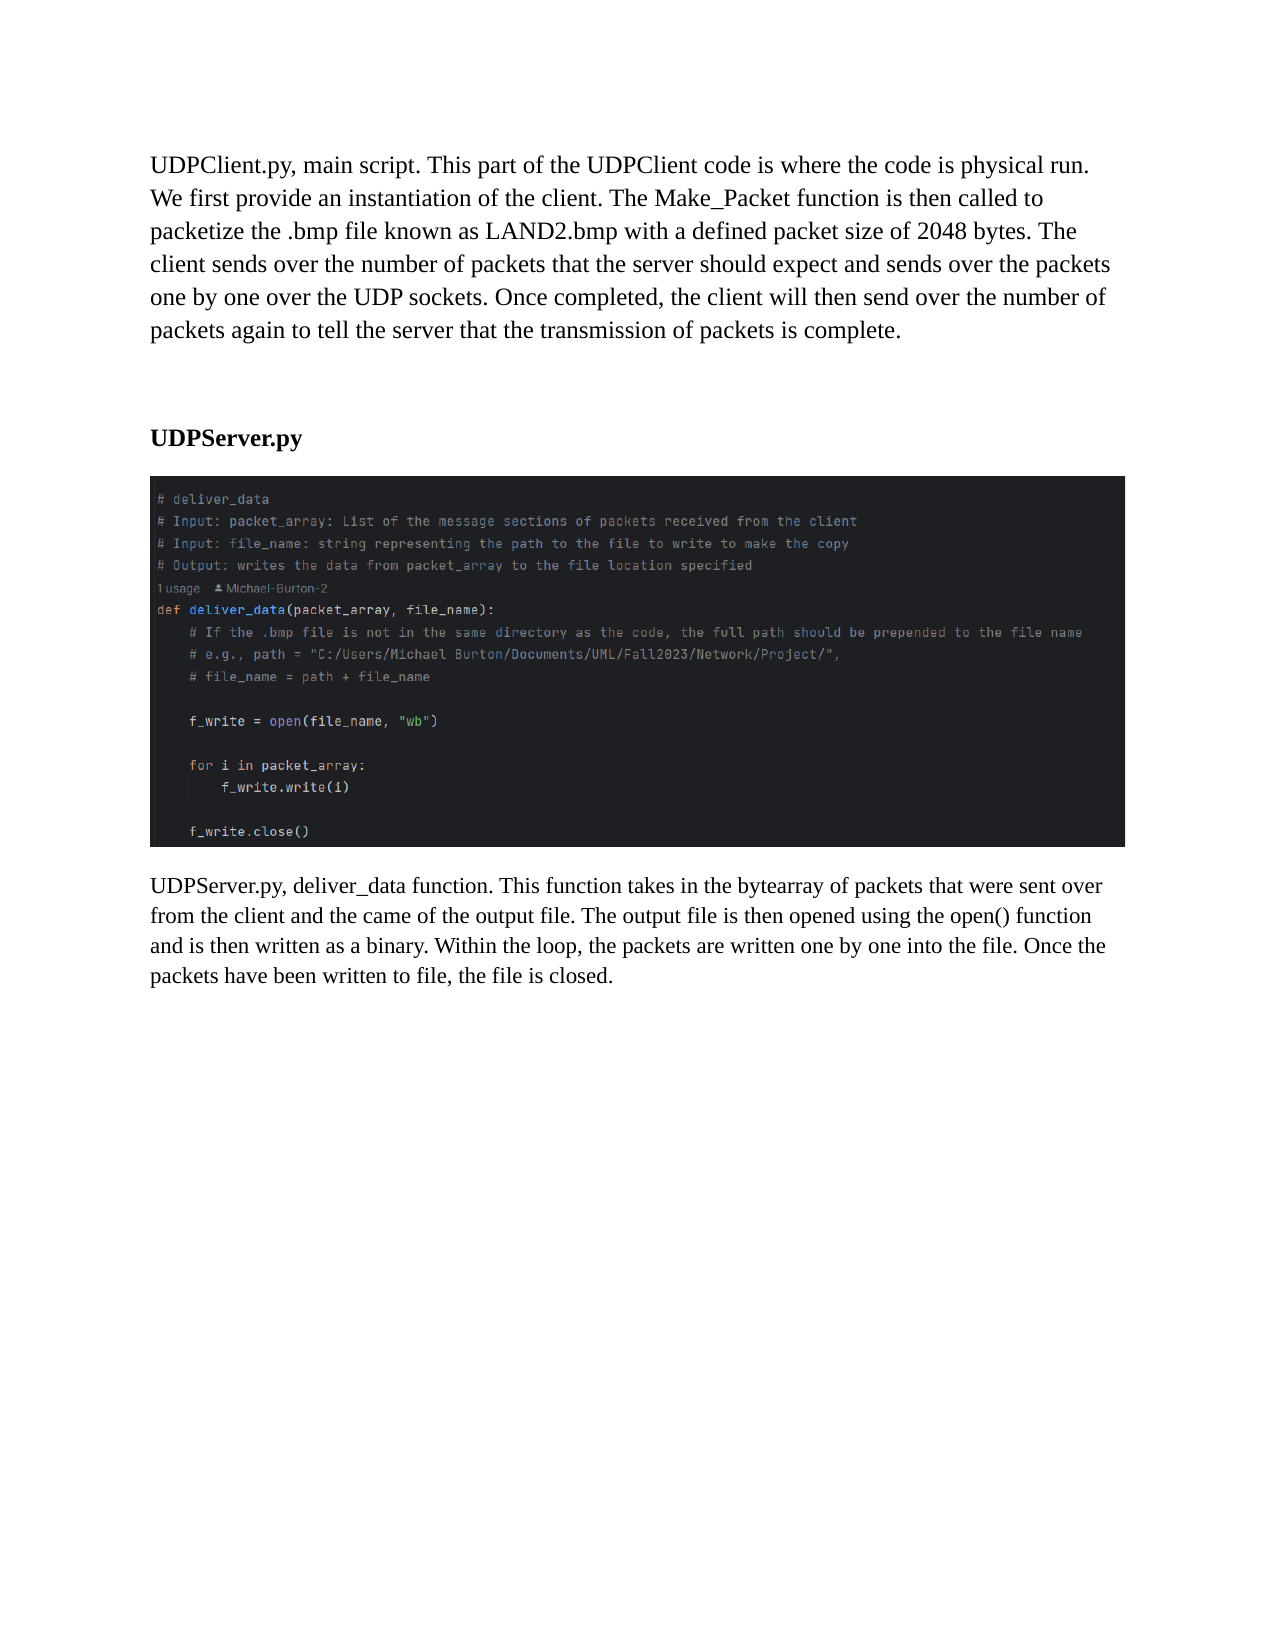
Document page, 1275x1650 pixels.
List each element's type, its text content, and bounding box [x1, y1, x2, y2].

text UDPServer.py [150, 423, 1125, 452]
text UDPClient.py, main script. This part of the UDPClient code is where the code is physical run. We first provide an instantiation of the client. The Make_Packet function is then called to packetize the .bmp file known as LAND2.bmp with a defined packet size of 2048 bytes. The client sends over the number of packets that the server should expect and sends over the packets one by one over the UDP sockets. Once completed, the client will then send over the number of packets again to tell the server that the transmission of packets is complete. [150, 150, 1125, 344]
picture [150, 476, 1125, 847]
text UDPServer.py, deliver_data function. This function takes in the bytearray of packets that were sent over from the client and the came of the output file. The output file is then opened using the open() function and is then written as a binary. Within the loop, the packets are written one by one into the file. Once the packets have been written to file, the file is closed. [150, 872, 1125, 989]
